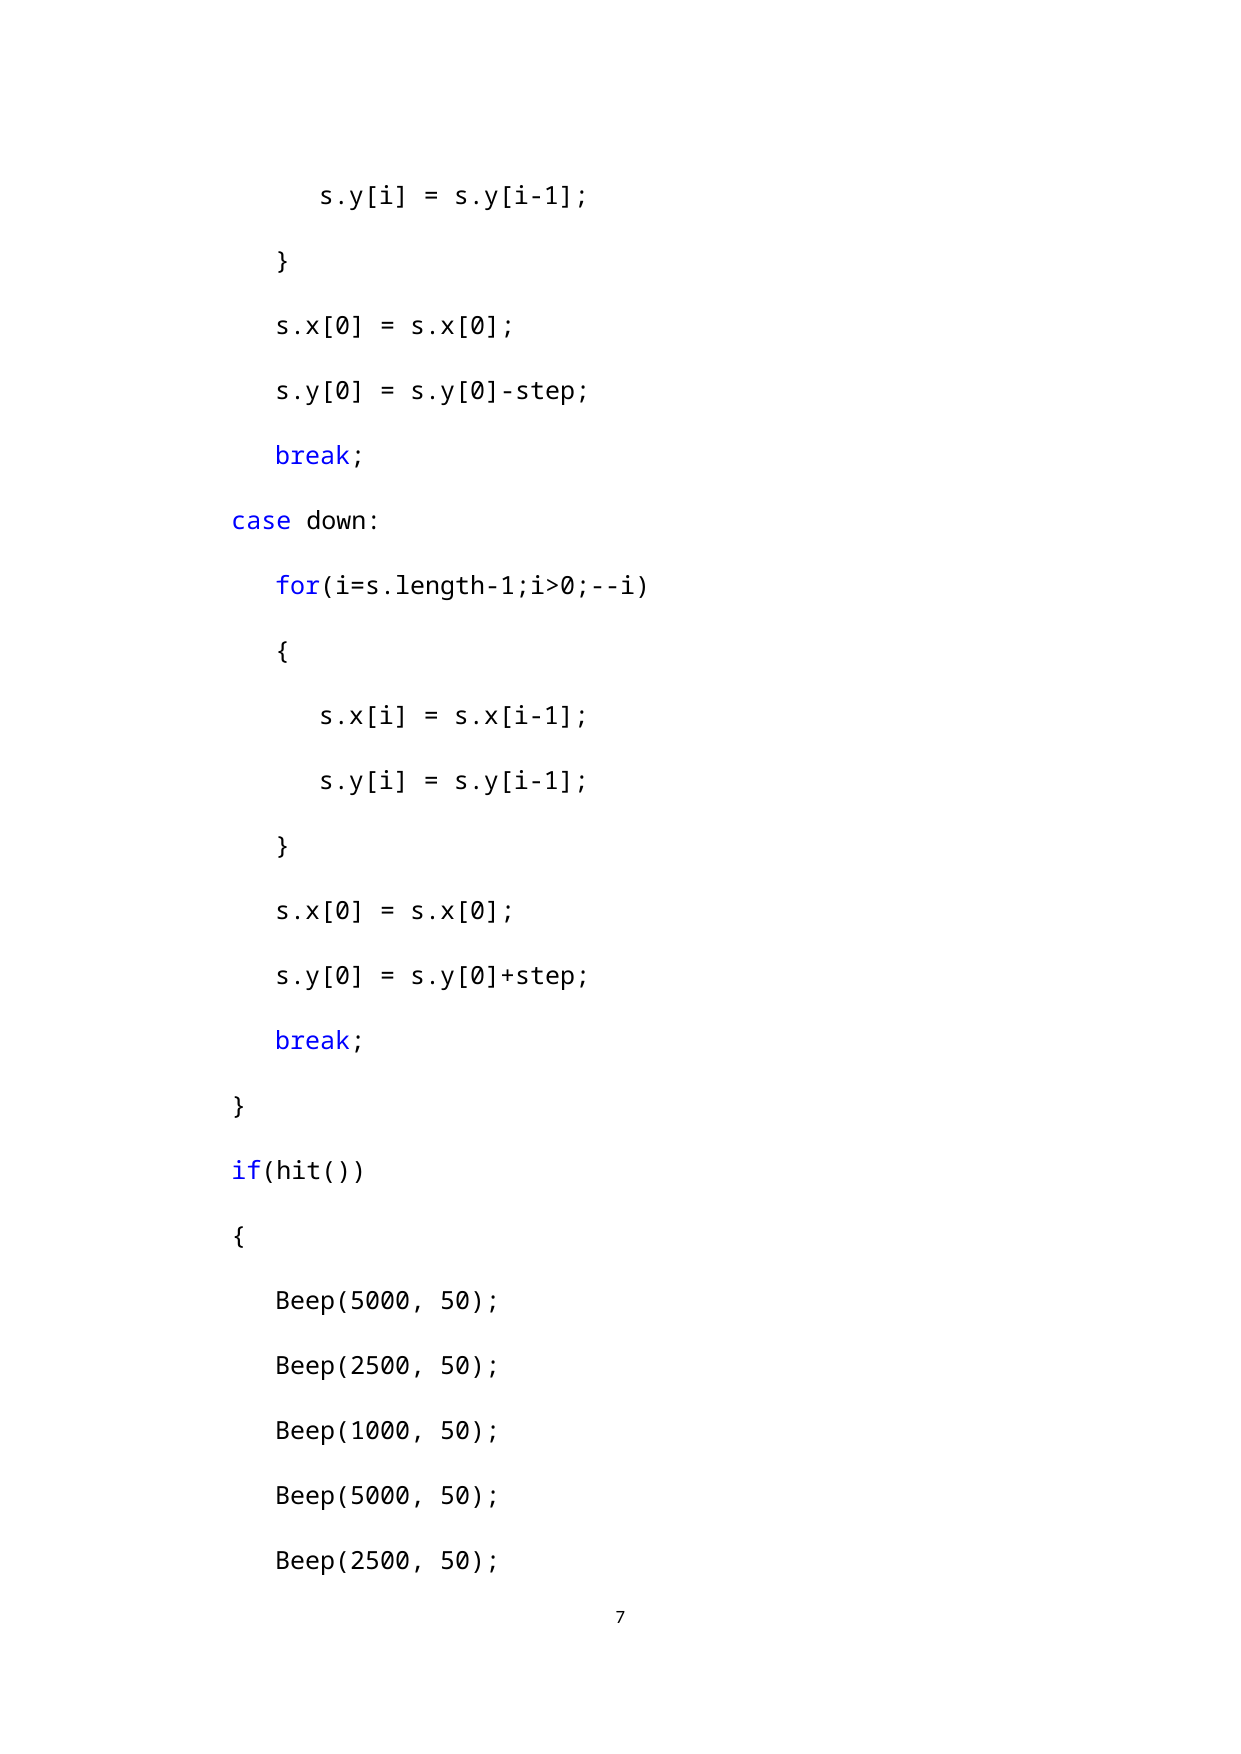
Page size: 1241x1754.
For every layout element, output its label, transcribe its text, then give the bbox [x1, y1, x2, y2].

text for(i=s.length-1;i>0;--i) [187, 552, 1053, 617]
text s.y[0] = s.y[0]+step; [187, 942, 1053, 1007]
text break; [187, 1007, 1053, 1072]
text s.x[i] = s.x[i-1]; [187, 682, 1053, 747]
text break; [187, 422, 1053, 487]
text } [187, 227, 1053, 292]
text Beep(5000, 50); [187, 1267, 1053, 1332]
text if(hit()) [187, 1137, 1053, 1202]
text s.y[0] = s.y[0]-step; [187, 357, 1053, 422]
text } [187, 812, 1053, 877]
text { [187, 1202, 1053, 1267]
text s.y[i] = s.y[i-1]; [187, 162, 1053, 227]
text Beep(1000, 50); [187, 1397, 1053, 1462]
text case down: [187, 487, 1053, 552]
text s.x[0] = s.x[0]; [187, 292, 1053, 357]
text Beep(5000, 50); [187, 1462, 1053, 1527]
text s.y[i] = s.y[i-1]; [187, 747, 1053, 812]
text Beep(2500, 50); [187, 1332, 1053, 1397]
text s.x[0] = s.x[0]; [187, 877, 1053, 942]
text Beep(2500, 50); [187, 1527, 1053, 1592]
text } [187, 1072, 1053, 1137]
text { [187, 617, 1053, 682]
